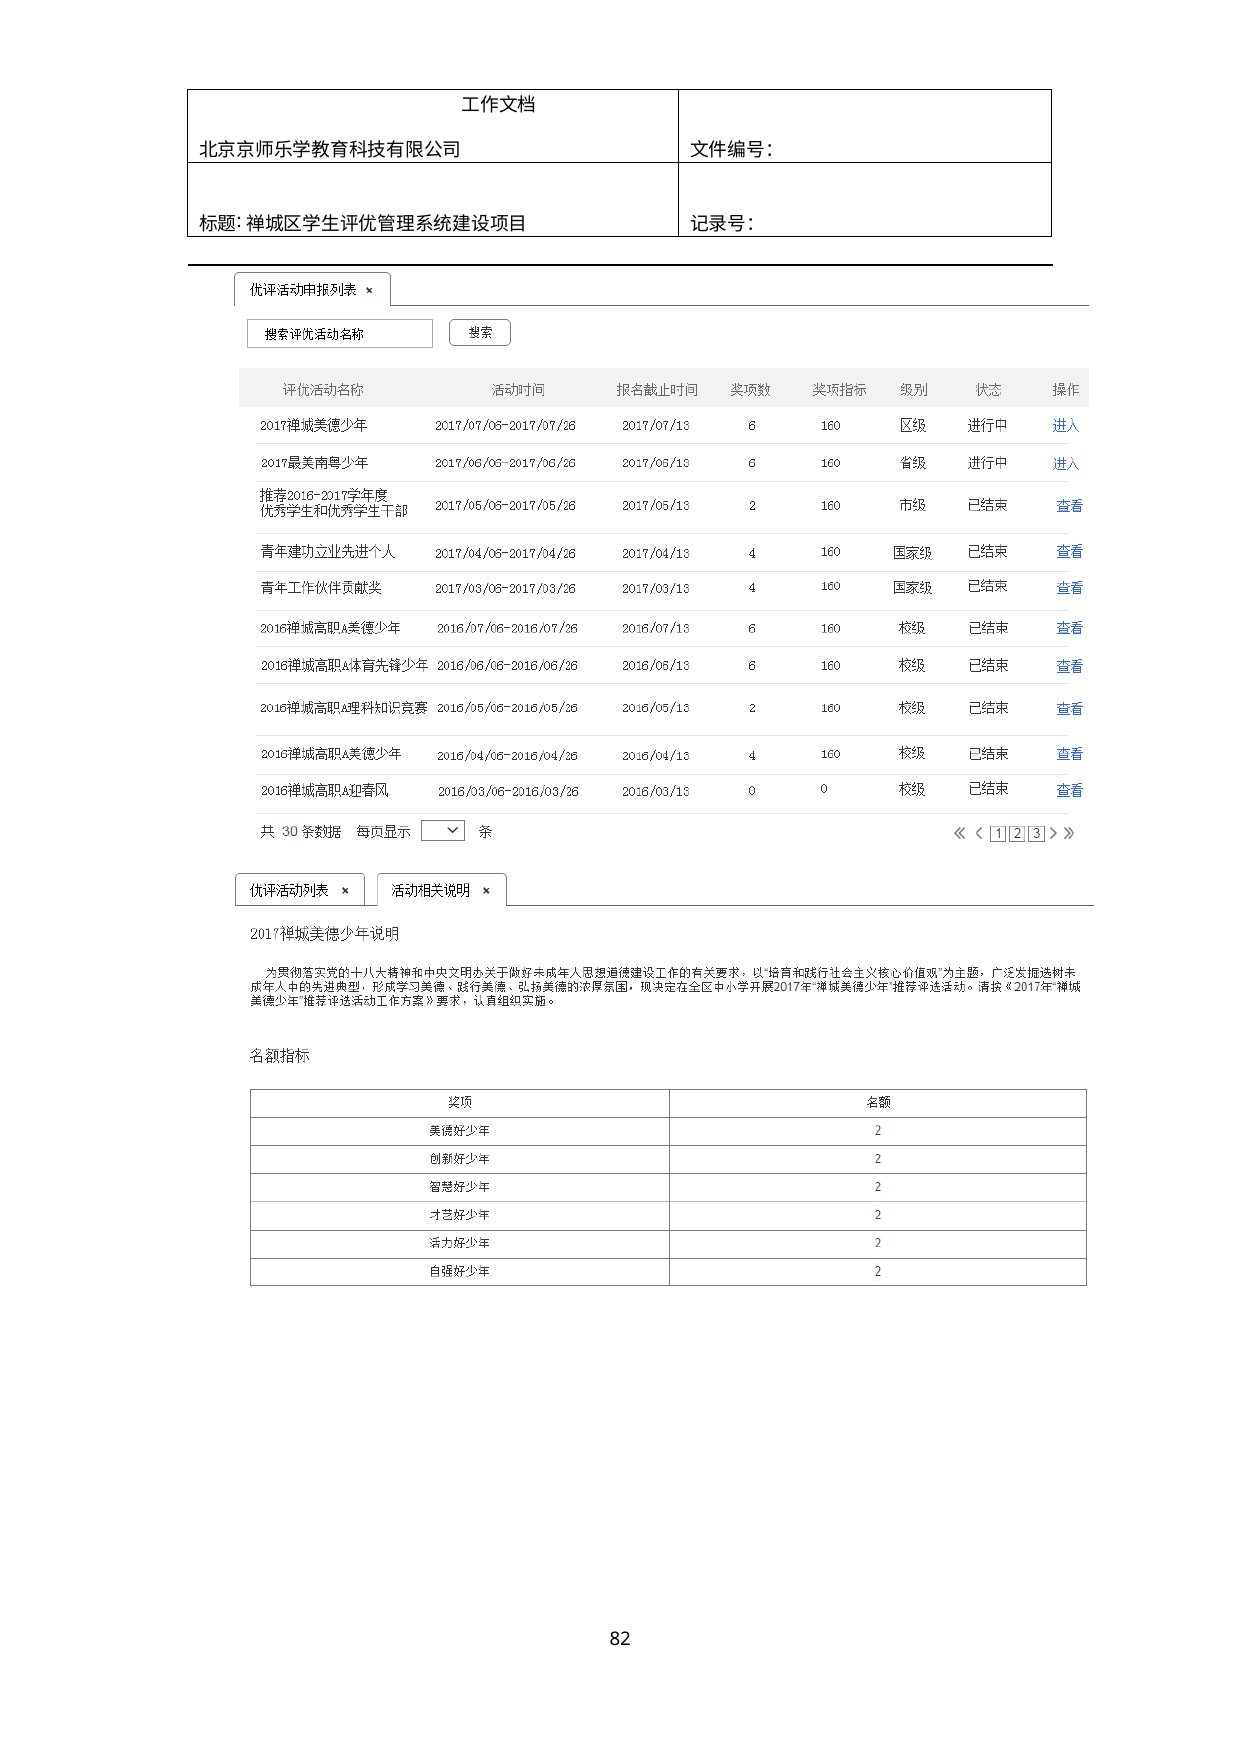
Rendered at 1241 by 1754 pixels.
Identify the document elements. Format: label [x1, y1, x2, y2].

picture [231, 868, 1097, 1292]
picture [231, 268, 1097, 851]
